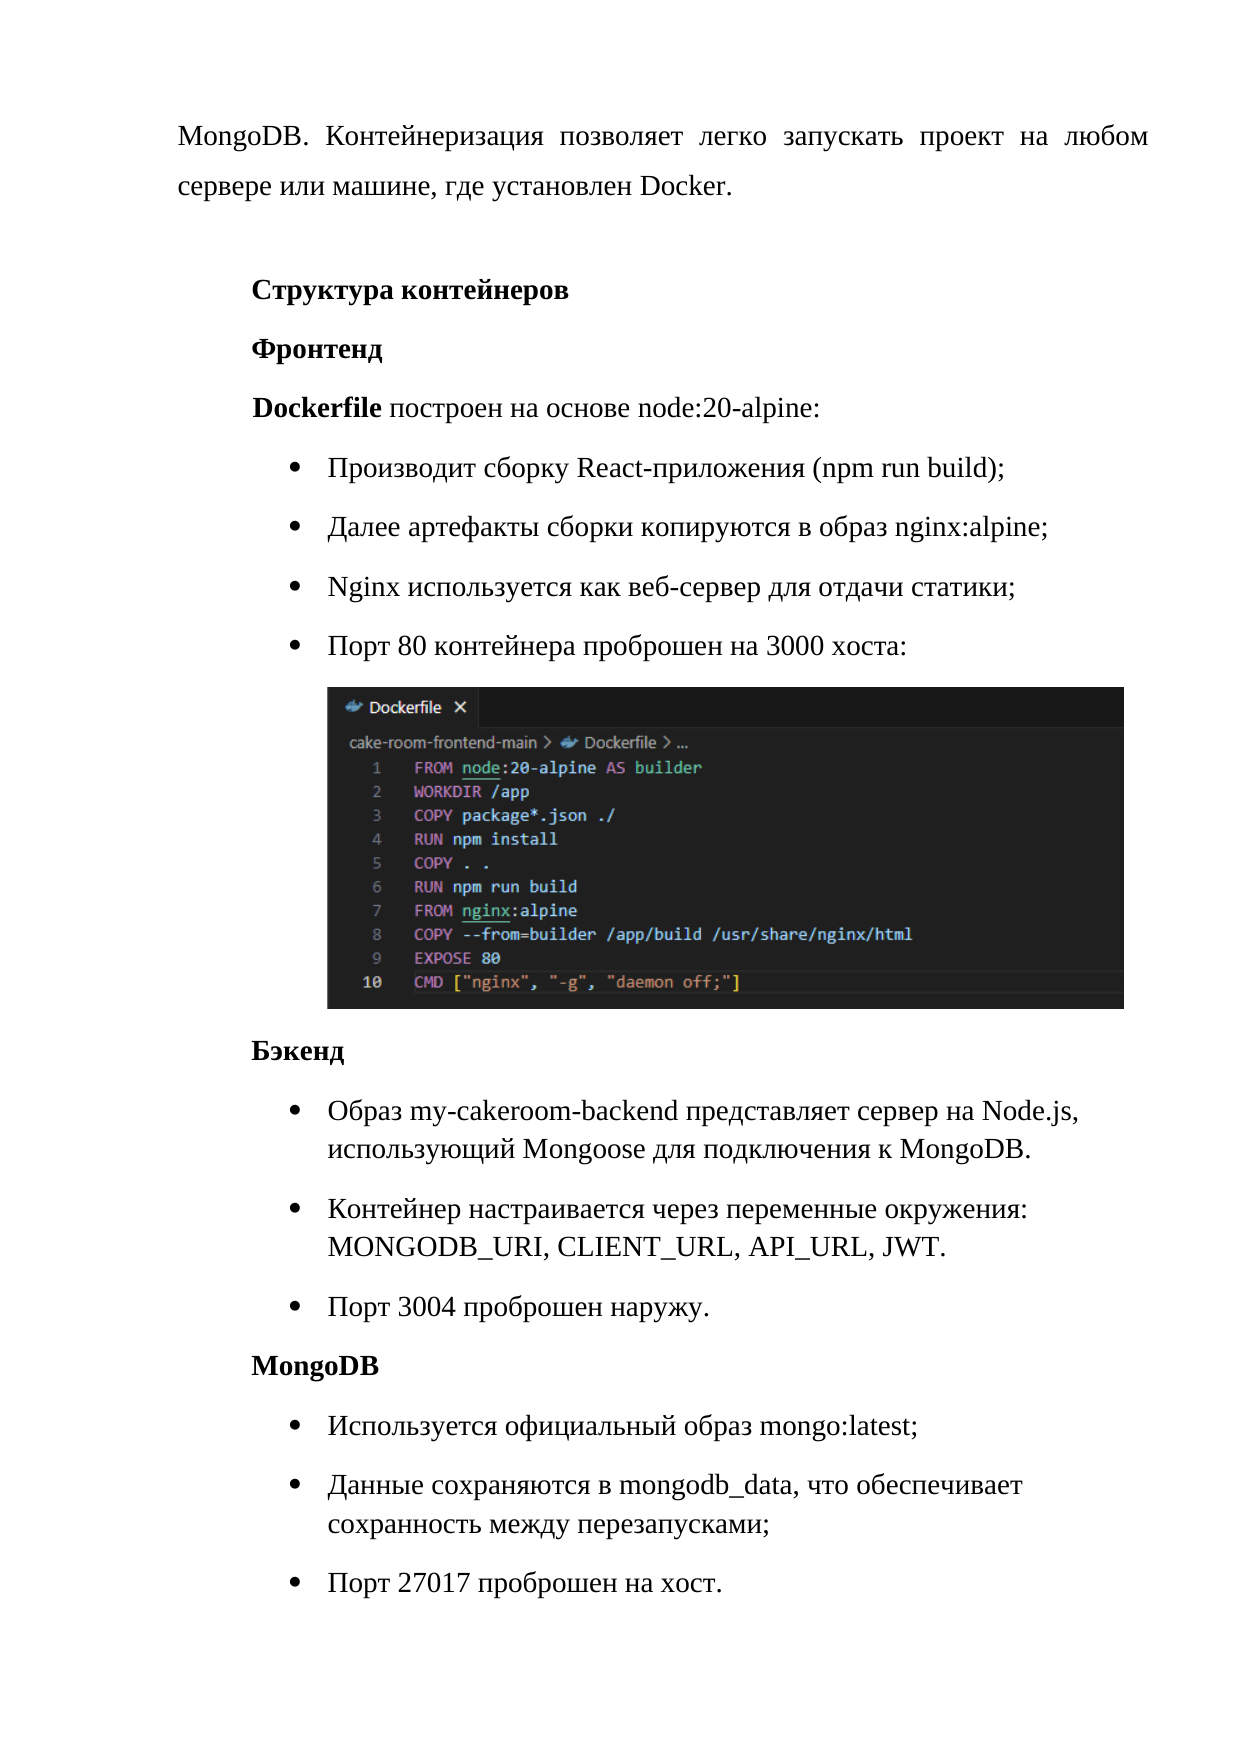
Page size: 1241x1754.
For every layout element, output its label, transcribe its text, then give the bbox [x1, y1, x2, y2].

list Используется официальный образ mongo:latest; [290, 1408, 1152, 1441]
list Далее артефакты сборки копируются в образ nginx:alpine; [290, 509, 1152, 543]
list Nginx используется как веб-сервер для отдачи статики; [290, 569, 1152, 602]
list Образ my-cakeroom-backend представляет сервер на Node.js, использующий Mongoose для подключения к MongoDB. [290, 1093, 1152, 1165]
text MongoDB [177, 1348, 1152, 1382]
list Порт 3004 проброшен наружу. [290, 1289, 1152, 1322]
text Структура контейнеров [177, 272, 1152, 305]
list Порт 80 контейнера проброшен на 3000 хоста: [290, 628, 1152, 662]
picture [327, 687, 1124, 1009]
list Порт 27017 проброшен на хост. [290, 1565, 1152, 1599]
text Фронтенд [177, 331, 1152, 365]
list Данные сохраняются в mongodb_data, что обеспечивает сохранность между перезапусками; [290, 1467, 1152, 1539]
text Бэкенд [177, 1033, 1152, 1067]
text Dockerfile построен на основе node:20-alpine: [252, 391, 1152, 424]
list Производит сборку React-приложения (npm run build); [290, 450, 1152, 483]
list Контейнер настраивается через переменные окружения: MONGODB_URI, CLIENT_URL, API_URL, JWT. [290, 1191, 1152, 1263]
